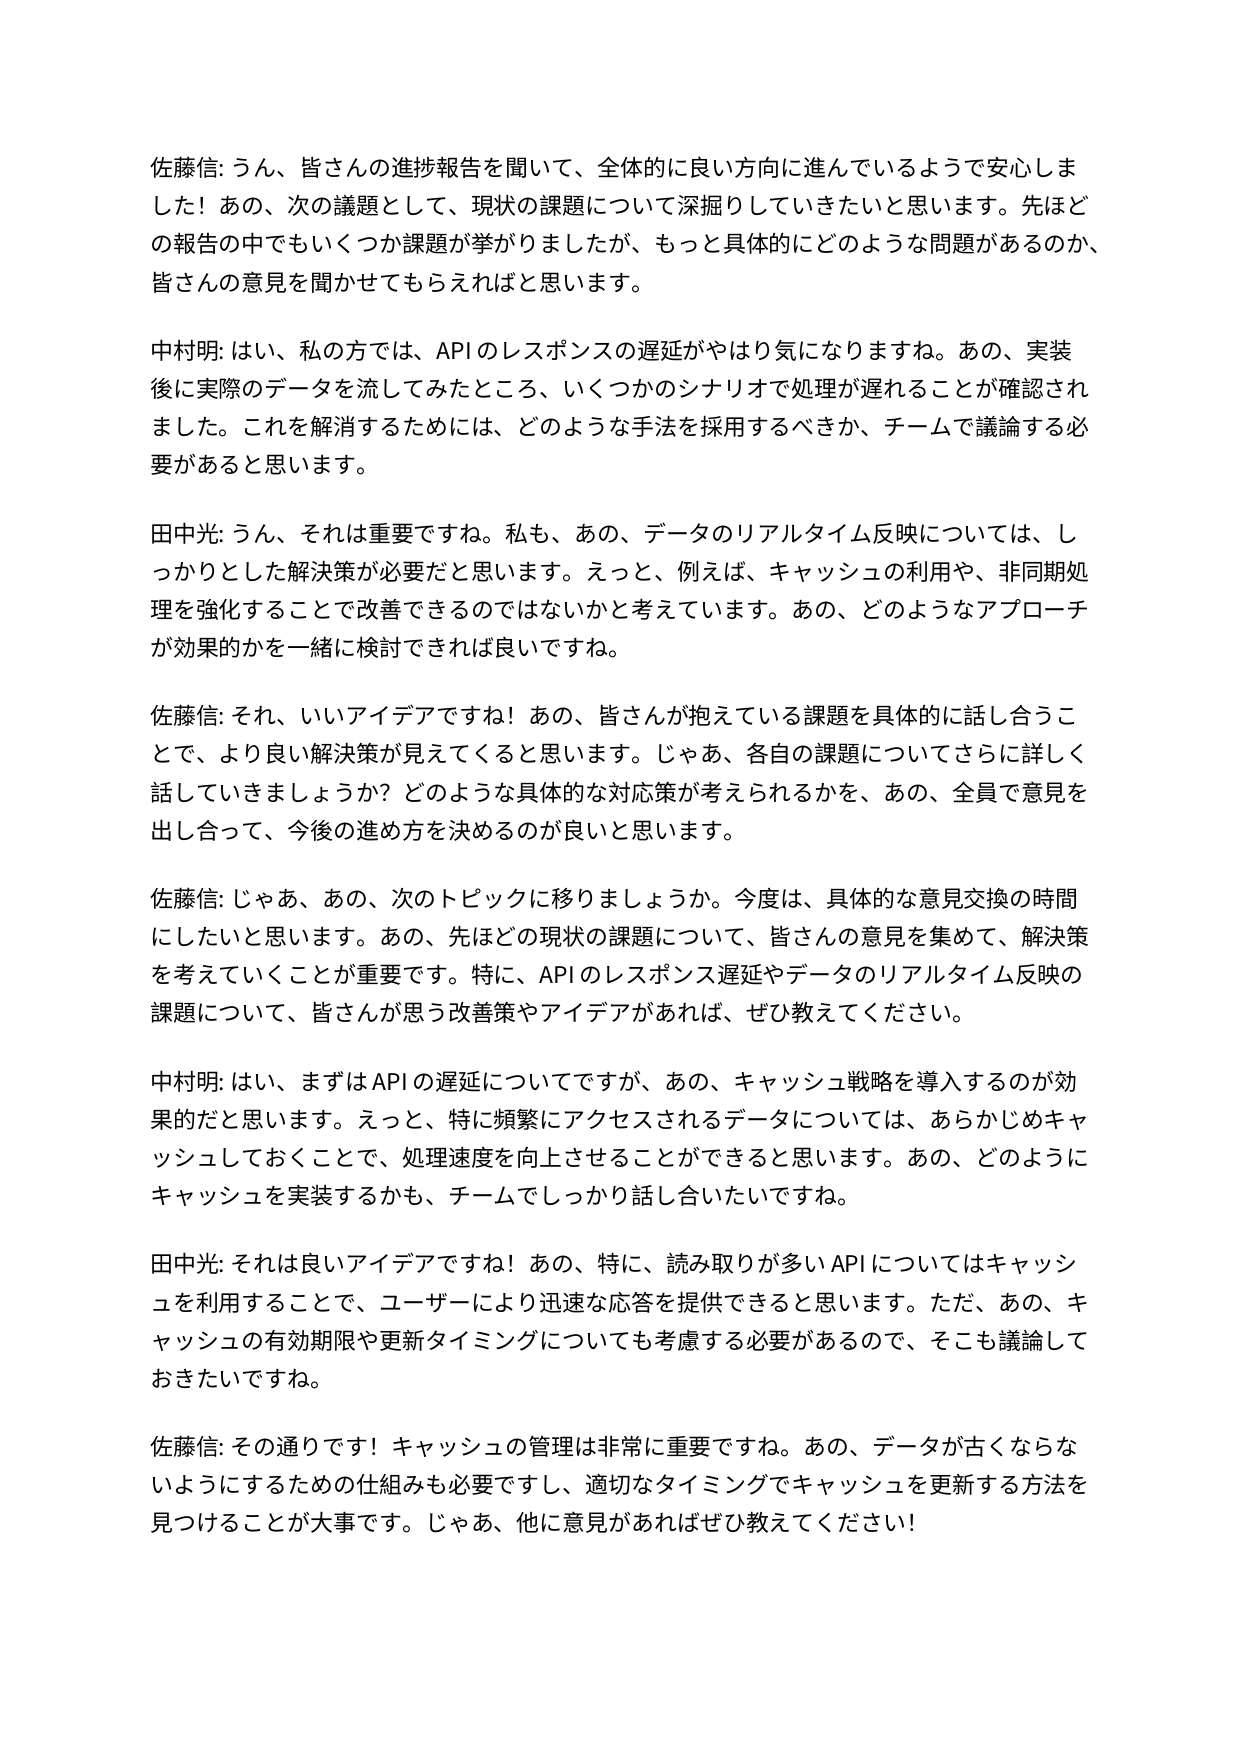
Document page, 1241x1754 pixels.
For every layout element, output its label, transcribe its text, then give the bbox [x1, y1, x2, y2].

text 佐藤信: じゃあ、あの、次のトピックに移りましょうか。今度は、具体的な意見交換の時間にしたいと思います。あの、先ほどの現状の課題について、皆さんの意見を集めて、解決策を考えていくことが重要です。特に、APIのレスポンス遅延やデータのリアルタイム反映の課題について、皆さんが思う改善策やアイデアがあれば、ぜひ教えてください。 [150, 881, 1090, 1028]
text 中村明: はい、まずはAPIの遅延についてですが、あの、キャッシュ戦略を導入するのが効果的だと思います。えっと、特に頻繁にアクセスされるデータについては、あらかじめキャッシュしておくことで、処理速度を向上させることができると思います。あの、どのようにキャッシュを実装するかも、チームでしっかり話し合いたいですね。 [150, 1063, 1090, 1211]
text 佐藤信: うん、皆さんの進捗報告を聞いて、全体的に良い方向に進んでいるようで安心しました！あの、次の議題として、現状の課題について深掘りしていきたいと思います。先ほどの報告の中でもいくつか課題が挙がりましたが、もっと具体的にどのような問題があるのか、皆さんの意見を聞かせてもらえればと思います。 [150, 150, 1090, 298]
text 中村明: はい、私の方では、APIのレスポンスの遅延がやはり気になりますね。あの、実装後に実際のデータを流してみたところ、いくつかのシナリオで処理が遅れることが確認されました。これを解消するためには、どのような手法を採用するべきか、チームで議論する必要があると思います。 [150, 333, 1090, 480]
text 田中光: それは良いアイデアですね！あの、特に、読み取りが多いAPIについてはキャッシュを利用することで、ユーザーにより迅速な応答を提供できると思います。ただ、あの、キャッシュの有効期限や更新タイミングについても考慮する必要があるので、そこも議論しておきたいですね。 [150, 1246, 1090, 1394]
text 佐藤信: それ、いいアイデアですね！あの、皆さんが抱えている課題を具体的に話し合うことで、より良い解決策が見えてくると思います。じゃあ、各自の課題についてさらに詳しく話していきましょうか？どのような具体的な対応策が考えられるかを、あの、全員で意見を出し合って、今後の進め方を決めるのが良いと思います。 [150, 698, 1090, 846]
text 田中光: うん、それは重要ですね。私も、あの、データのリアルタイム反映については、しっかりとした解決策が必要だと思います。えっと、例えば、キャッシュの利用や、非同期処理を強化することで改善できるのではないかと考えています。あの、どのようなアプローチが効果的かを一緒に検討できれば良いですね。 [150, 515, 1090, 663]
text 佐藤信: その通りです！キャッシュの管理は非常に重要ですね。あの、データが古くならないようにするための仕組みも必要ですし、適切なタイミングでキャッシュを更新する方法を見つけることが大事です。じゃあ、他に意見があればぜひ教えてください！ [150, 1429, 1090, 1538]
